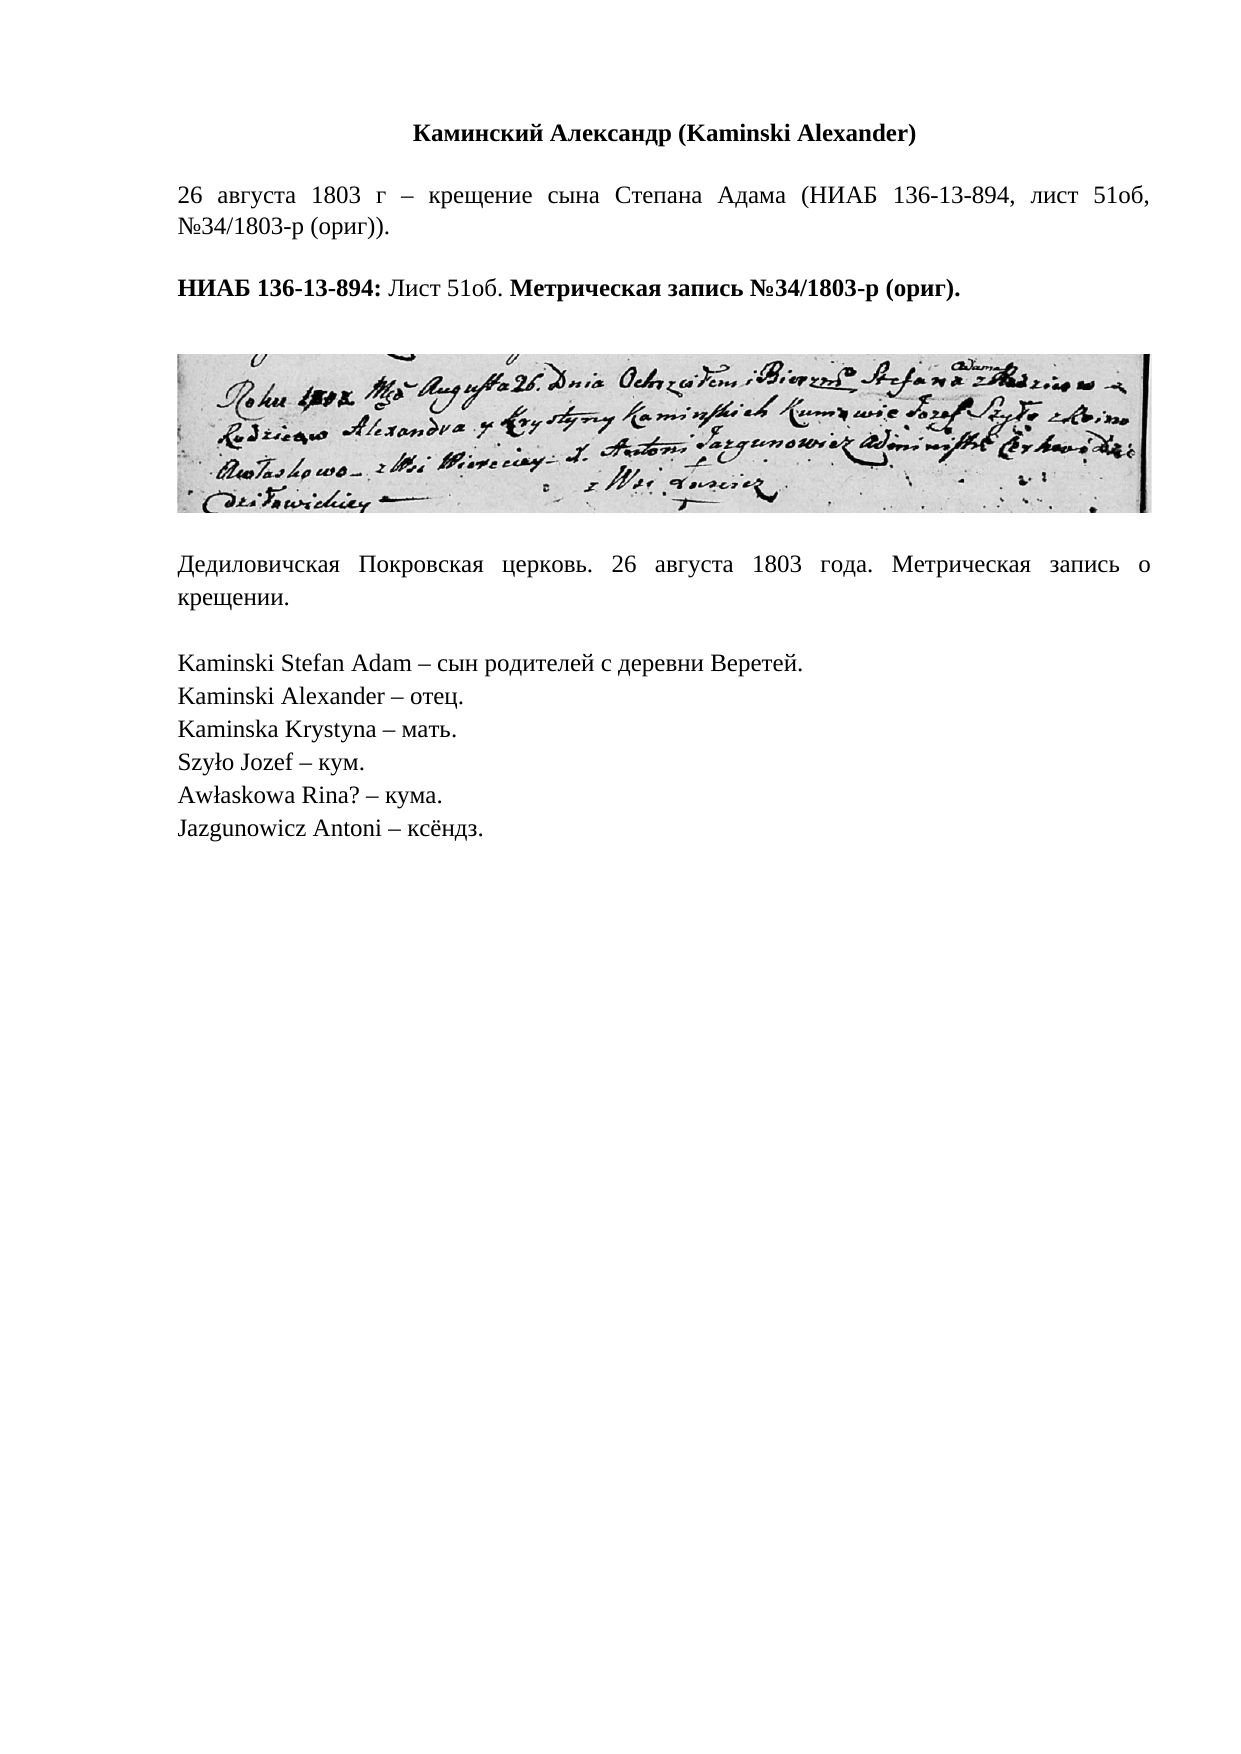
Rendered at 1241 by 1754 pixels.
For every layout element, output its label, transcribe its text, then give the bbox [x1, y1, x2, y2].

text Kaminski Alexander – отец. [177, 681, 1152, 710]
text Jazgunowicz Antoni – ксёндз. [177, 813, 1152, 842]
text 26 августа 1803 г – крещение сына Степана Адама (НИАБ 136-13-894, лист 51об, №34/1803-р (ориг)). [177, 180, 1152, 240]
text Kaminska Krystyna – мать. [177, 714, 1152, 743]
text Дедиловичская Покровская церковь. 26 августа 1803 года. Метрическая запись о крещении. [177, 549, 1152, 611]
text Каминский Александр (Kaminski Alexander) [177, 118, 1152, 147]
text Kaminski Stefan Adam – сын родителей с деревни Веретей. [177, 648, 1152, 677]
text НИАБ 136-13-894: Лист 51об. Метрическая запись №34/1803-р (ориг). [177, 273, 1152, 302]
picture [177, 354, 1152, 513]
text Awłaskowa Rina? – кума. [177, 781, 1152, 809]
text Szyło Jozef – кум. [177, 747, 1152, 776]
